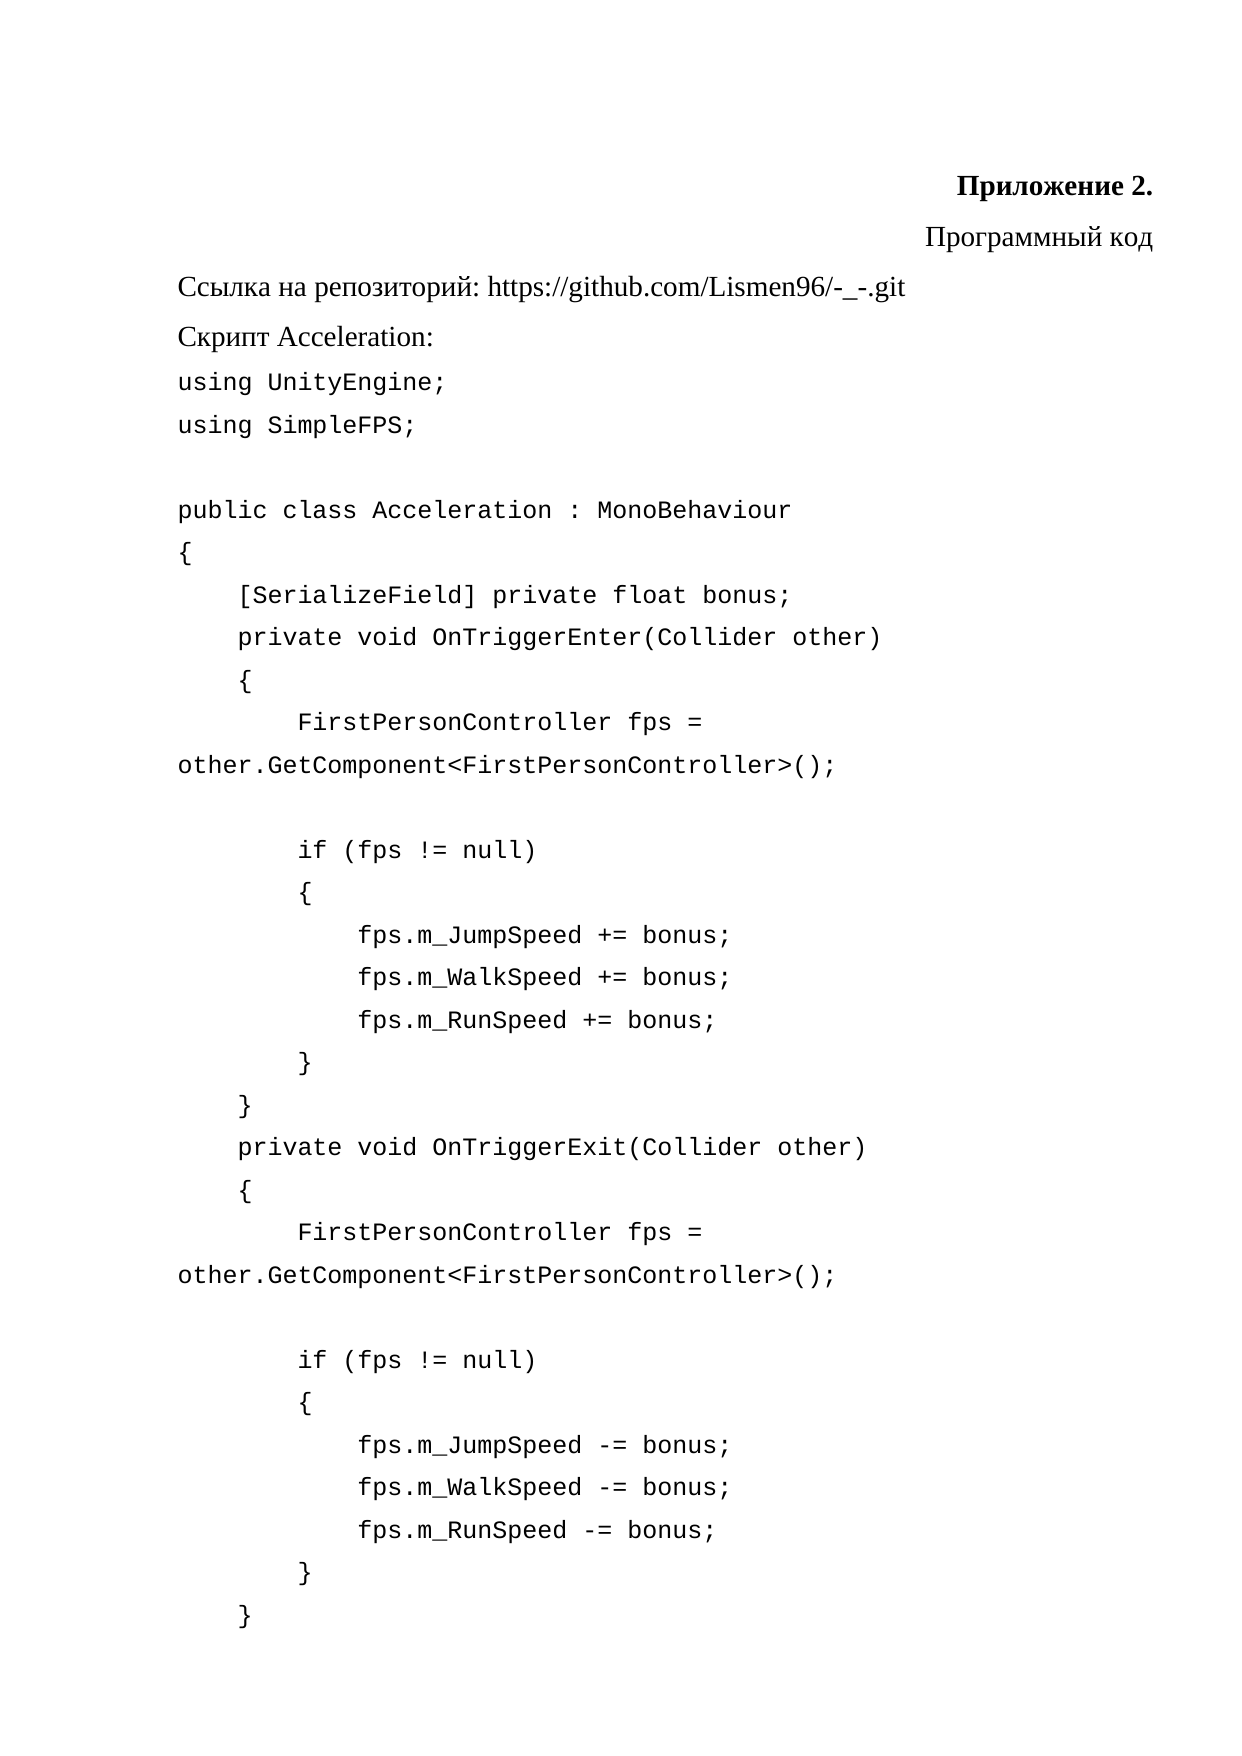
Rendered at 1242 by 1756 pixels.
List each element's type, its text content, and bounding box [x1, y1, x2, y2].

text fps.m_RunSpeed -= bonus; [177, 1517, 1153, 1546]
text { [177, 540, 1153, 568]
text Приложение 2. Программный код [177, 168, 1153, 252]
text private void OnTriggerExit(Collider other) [177, 1135, 1153, 1163]
text public class Acceleration : MonoBehaviour [177, 497, 1153, 526]
text fps.m_WalkSpeed += bonus; [177, 965, 1153, 993]
text } [177, 1050, 1153, 1078]
text fps.m_JumpSpeed += bonus; [177, 922, 1153, 951]
text { [177, 1177, 1153, 1206]
text } [177, 1602, 1153, 1631]
text private void OnTriggerEnter(Collider other) [177, 625, 1153, 653]
text FirstPersonController fps = other.GetComponent<FirstPersonController>(); [177, 1220, 1153, 1291]
text { [177, 667, 1153, 696]
text fps.m_RunSpeed += bonus; [177, 1007, 1153, 1036]
text fps.m_WalkSpeed -= bonus; [177, 1475, 1153, 1503]
text Ссылка на репозиторий: https://github.com/Lismen96/-_-.git [177, 269, 1153, 303]
text if (fps != null) [177, 1347, 1153, 1376]
text fps.m_JumpSpeed -= bonus; [177, 1432, 1153, 1461]
text } [177, 1092, 1153, 1121]
text if (fps != null) [177, 837, 1153, 866]
text { [177, 1390, 1153, 1418]
text using SimpleFPS; [177, 412, 1153, 441]
text FirstPersonController fps = other.GetComponent<FirstPersonController>(); [177, 710, 1153, 781]
text } [177, 1560, 1153, 1588]
text { [177, 880, 1153, 908]
text Скрипт Acceleration: [177, 319, 1153, 353]
text using UnityEngine; [177, 370, 1153, 398]
text [SerializeField] private float bonus; [177, 582, 1153, 611]
